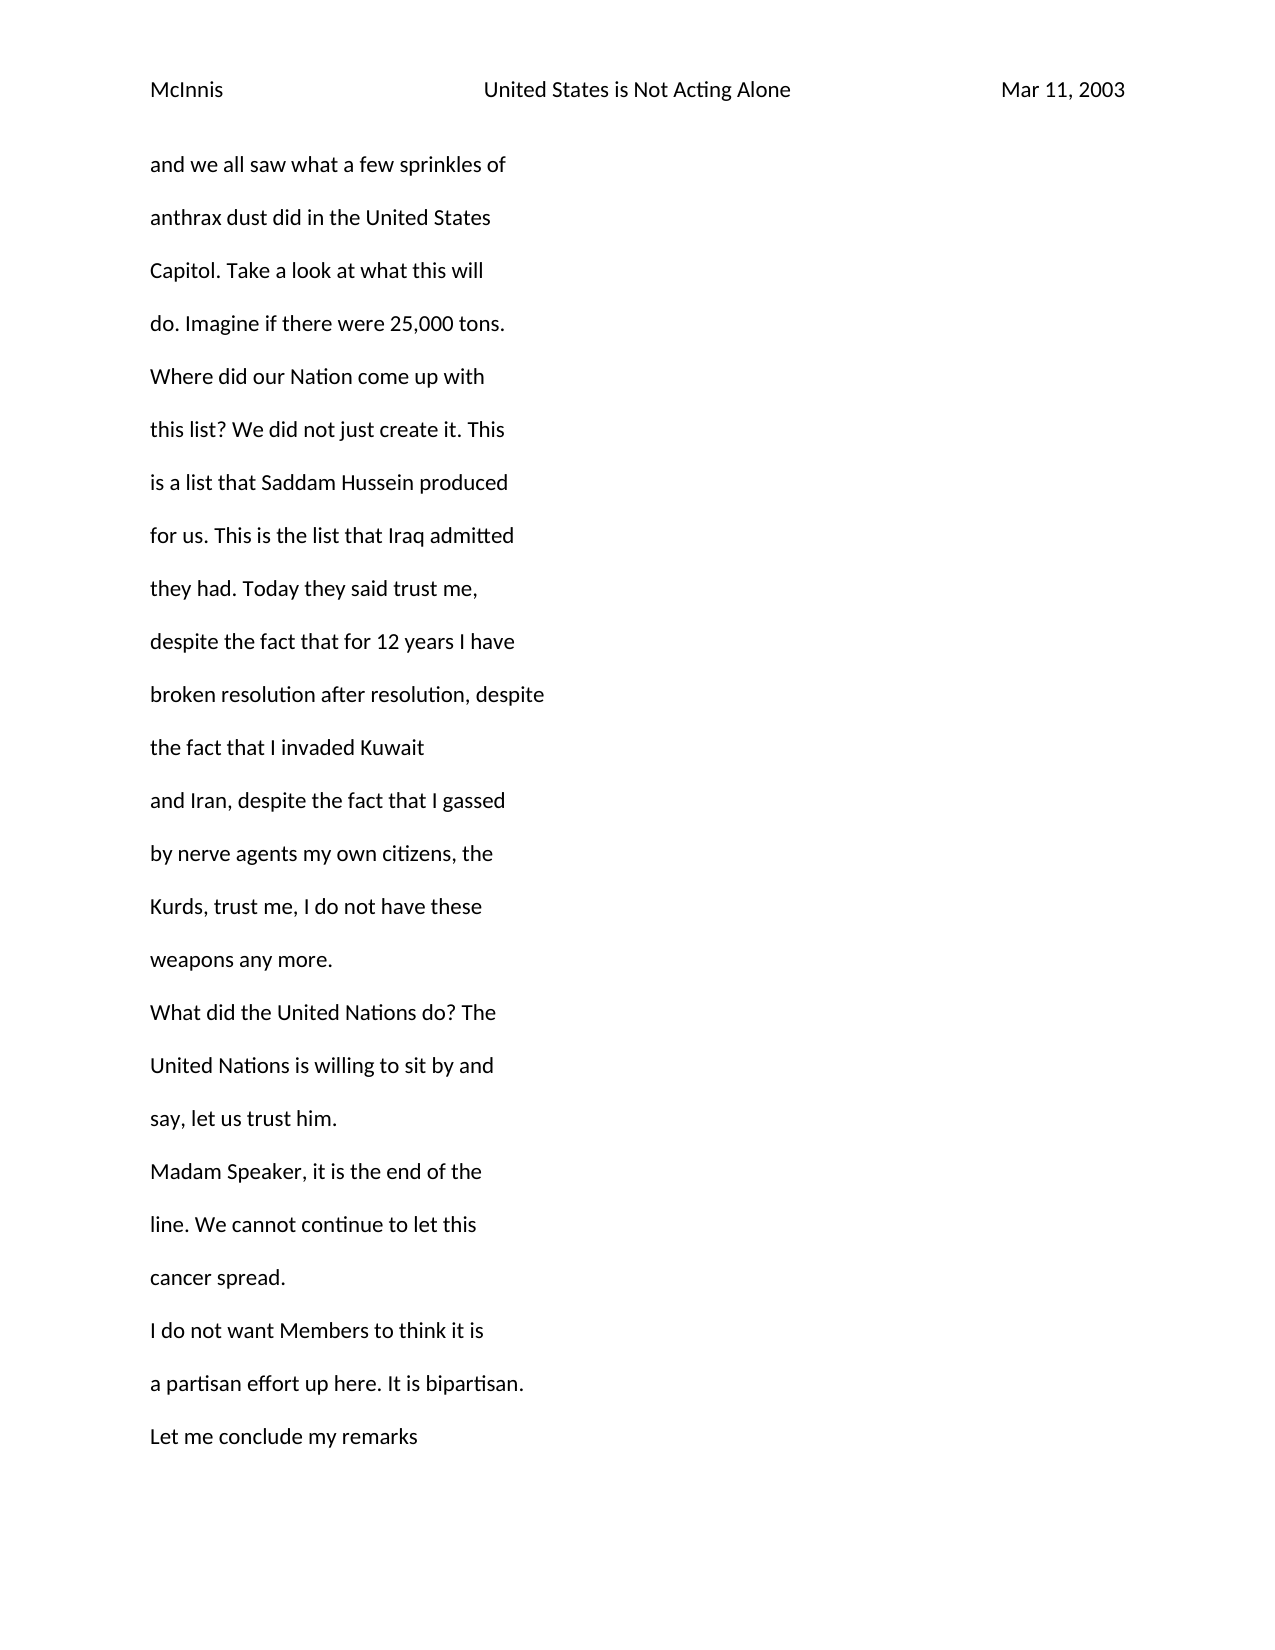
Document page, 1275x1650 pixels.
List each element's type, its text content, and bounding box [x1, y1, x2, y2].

text What did the United Nations do? The [150, 998, 1125, 1026]
text I do not want Members to think it is [150, 1316, 1125, 1344]
text cancer spread. [150, 1263, 1125, 1291]
text Let me conclude my remarks [150, 1422, 1125, 1451]
text line. We cannot continue to let this [150, 1210, 1125, 1238]
text United Nations is willing to sit by and [150, 1051, 1125, 1079]
text this list? We did not just create it. This [150, 415, 1125, 443]
text say, let us trust him. [150, 1104, 1125, 1132]
text Madam Speaker, it is the end of the [150, 1157, 1125, 1185]
text broken resolution after resolution, despite [150, 680, 1125, 708]
text weapons any more. [150, 945, 1125, 973]
text Capitol. Take a look at what this will [150, 256, 1125, 284]
text is a list that Saddam Hussein produced [150, 468, 1125, 496]
text for us. This is the list that Iraq admitted [150, 521, 1125, 549]
text Where did our Nation come up with [150, 362, 1125, 390]
text do. Imagine if there were 25,000 tons. [150, 309, 1125, 337]
text Kurds, trust me, I do not have these [150, 892, 1125, 920]
text by nerve agents my own citizens, the [150, 839, 1125, 867]
text a partisan effort up here. It is bipartisan. [150, 1369, 1125, 1397]
text anthrax dust did in the United States [150, 203, 1125, 231]
text the fact that I invaded Kuwait [150, 733, 1125, 761]
text they had. Today they said trust me, [150, 574, 1125, 602]
text despite the fact that for 12 years I have [150, 627, 1125, 655]
text and Iran, despite the fact that I gassed [150, 786, 1125, 814]
text and we all saw what a few sprinkles of [150, 150, 1125, 178]
